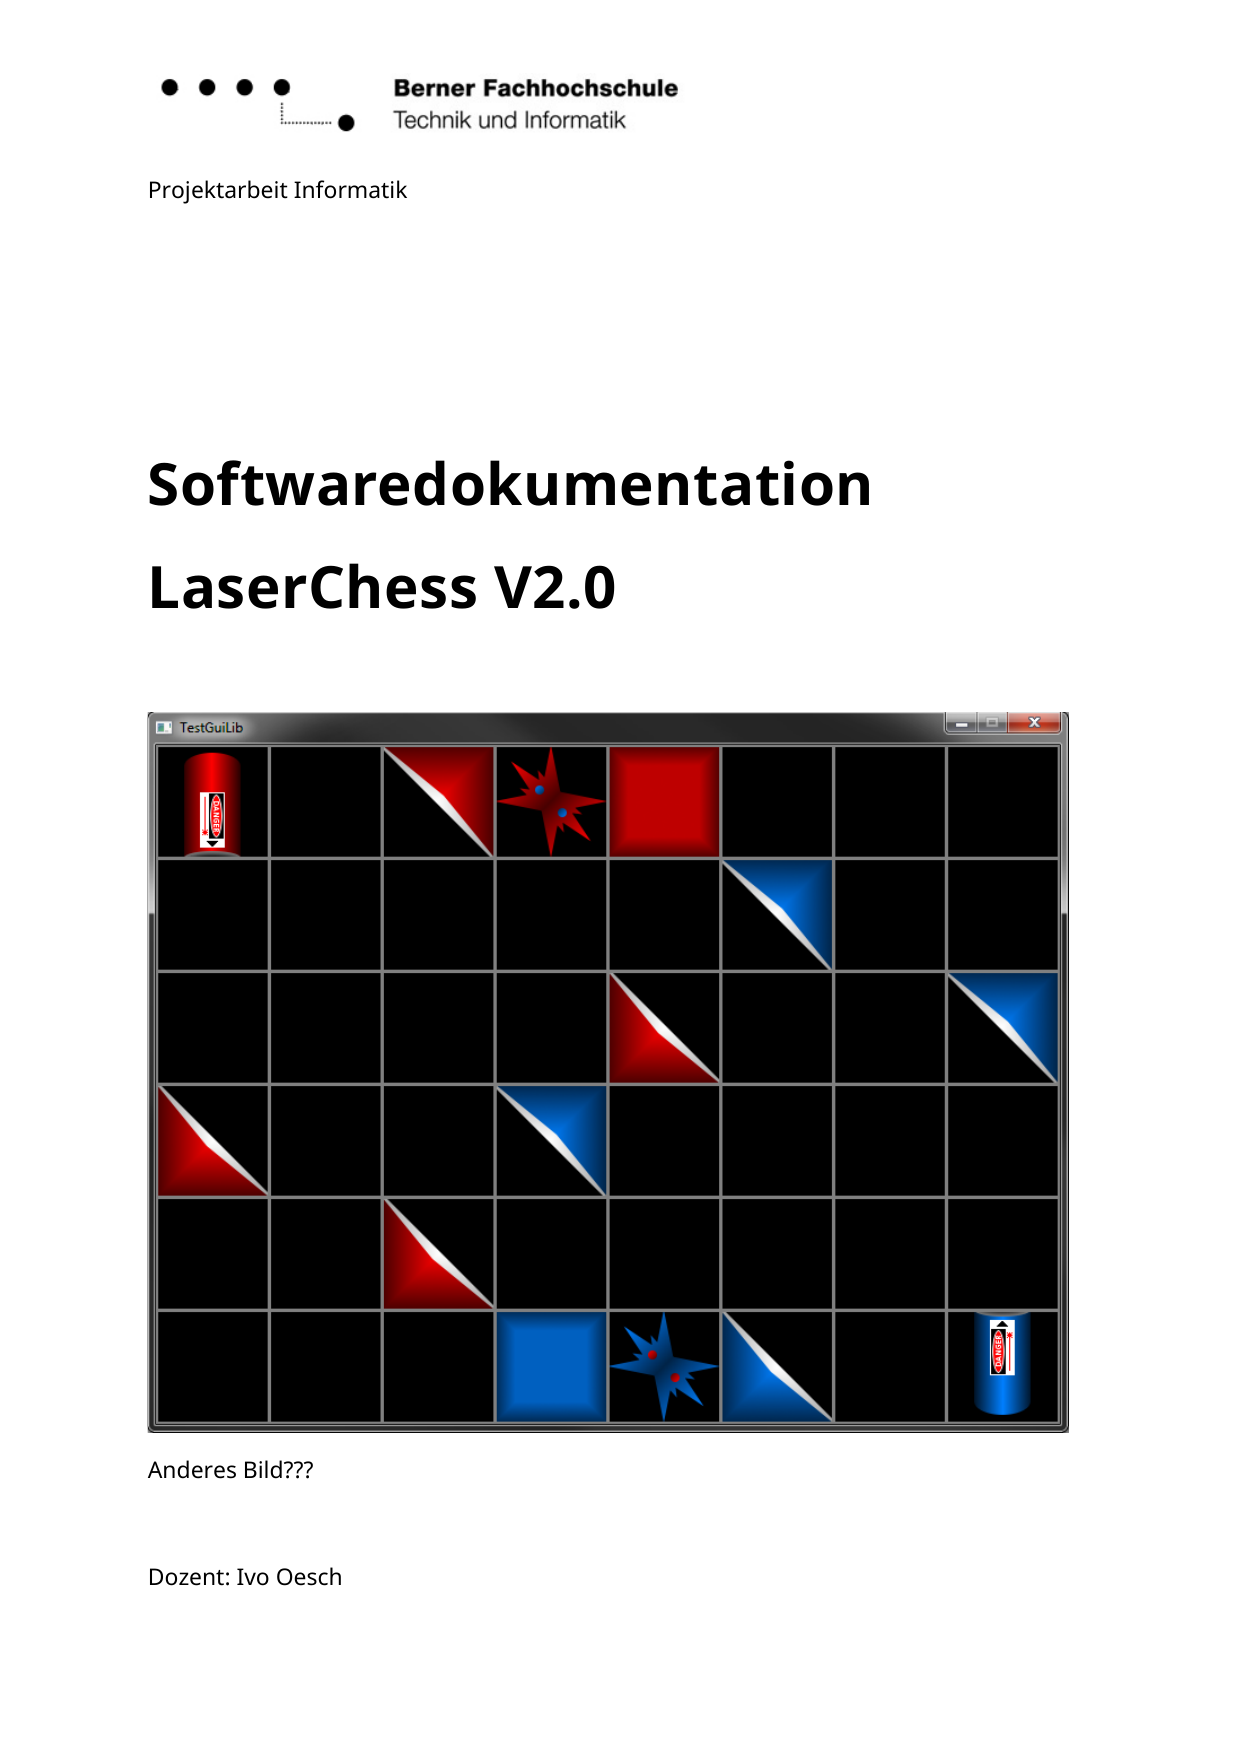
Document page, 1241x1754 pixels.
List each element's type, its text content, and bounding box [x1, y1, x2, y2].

picture [147, 73, 689, 135]
text Anderes Bild??? [148, 1454, 1122, 1486]
text Dozent: Ivo Oesch [148, 1561, 1122, 1592]
text Projektarbeit Informatik [148, 174, 1122, 205]
title Softwaredokumentation LaserChess V2.0 [148, 443, 1122, 626]
